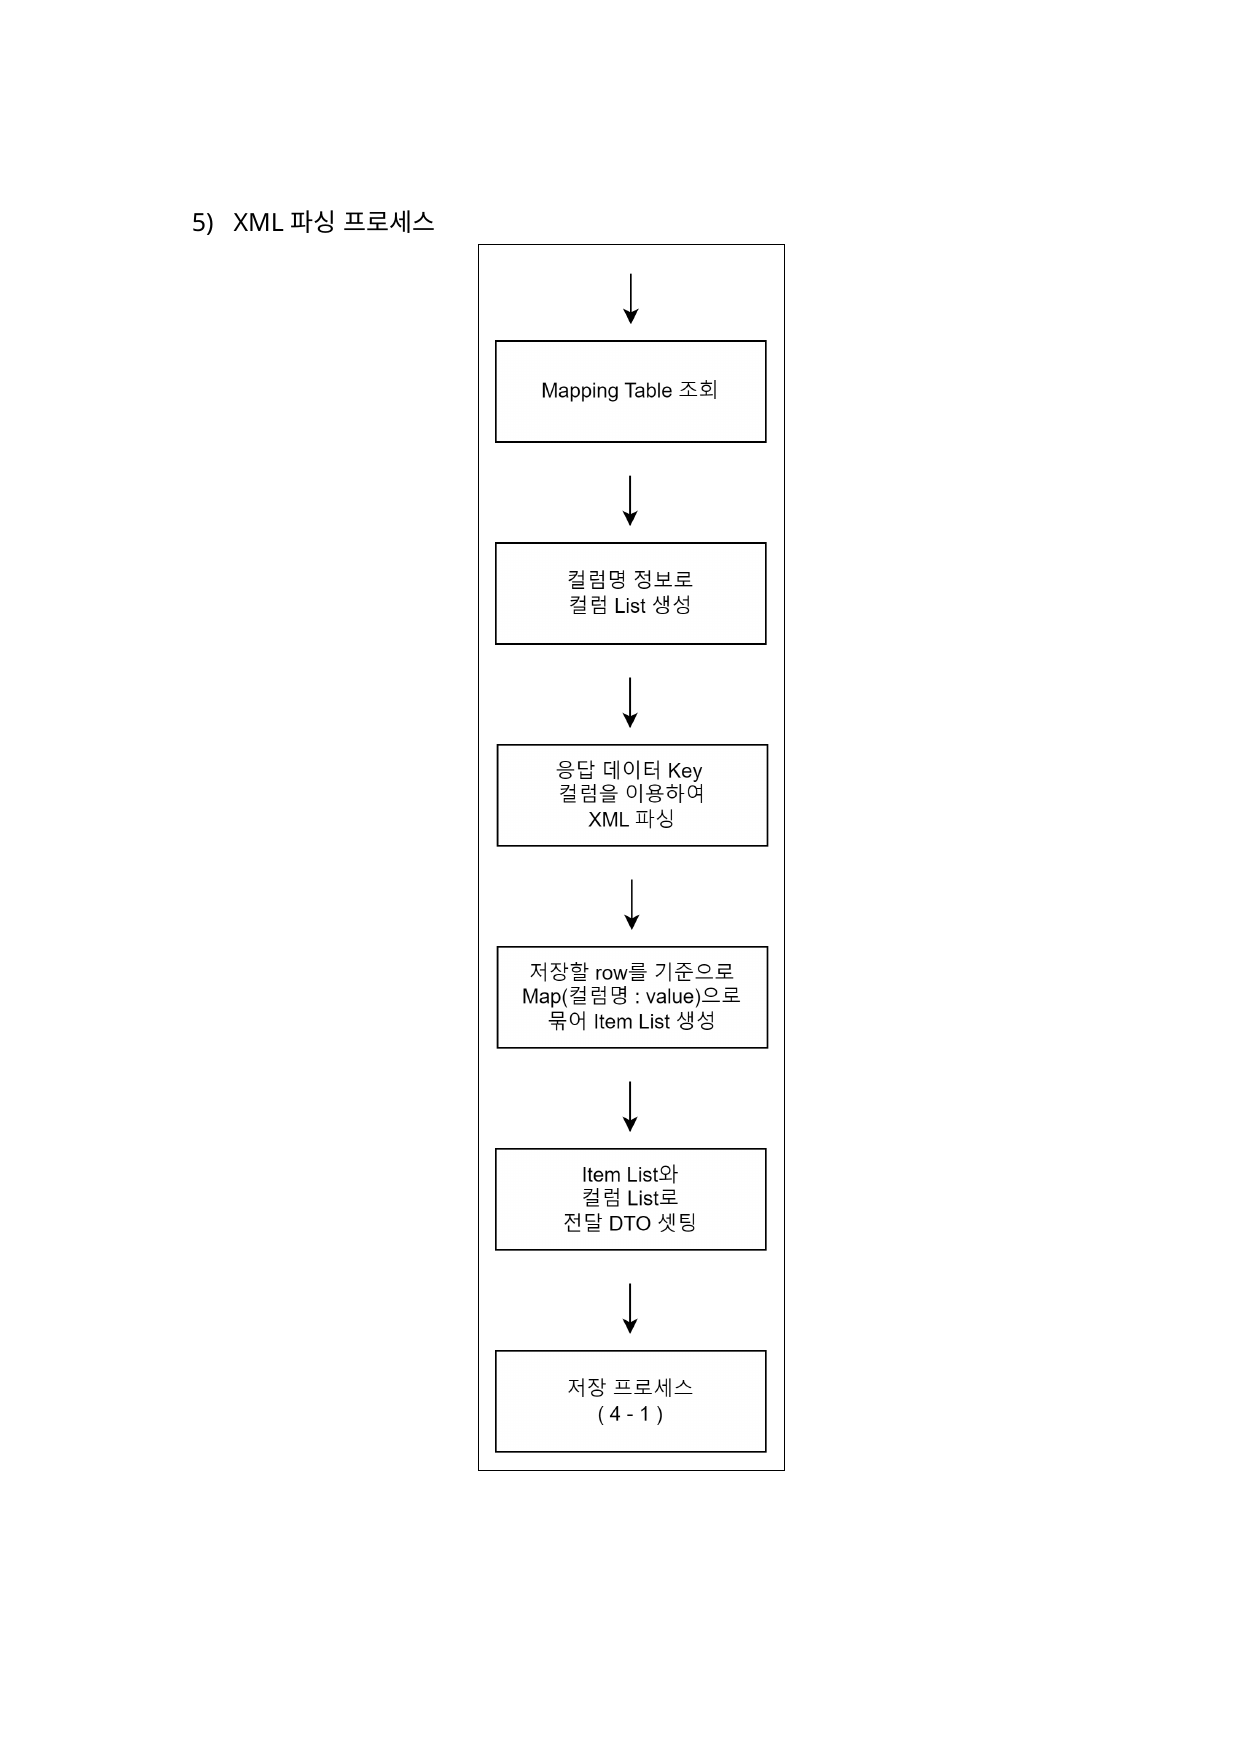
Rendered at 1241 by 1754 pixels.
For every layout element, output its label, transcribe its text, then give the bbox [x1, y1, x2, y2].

subtitle XML 파싱 프로세스 [192, 202, 1090, 238]
picture [479, 245, 784, 1470]
